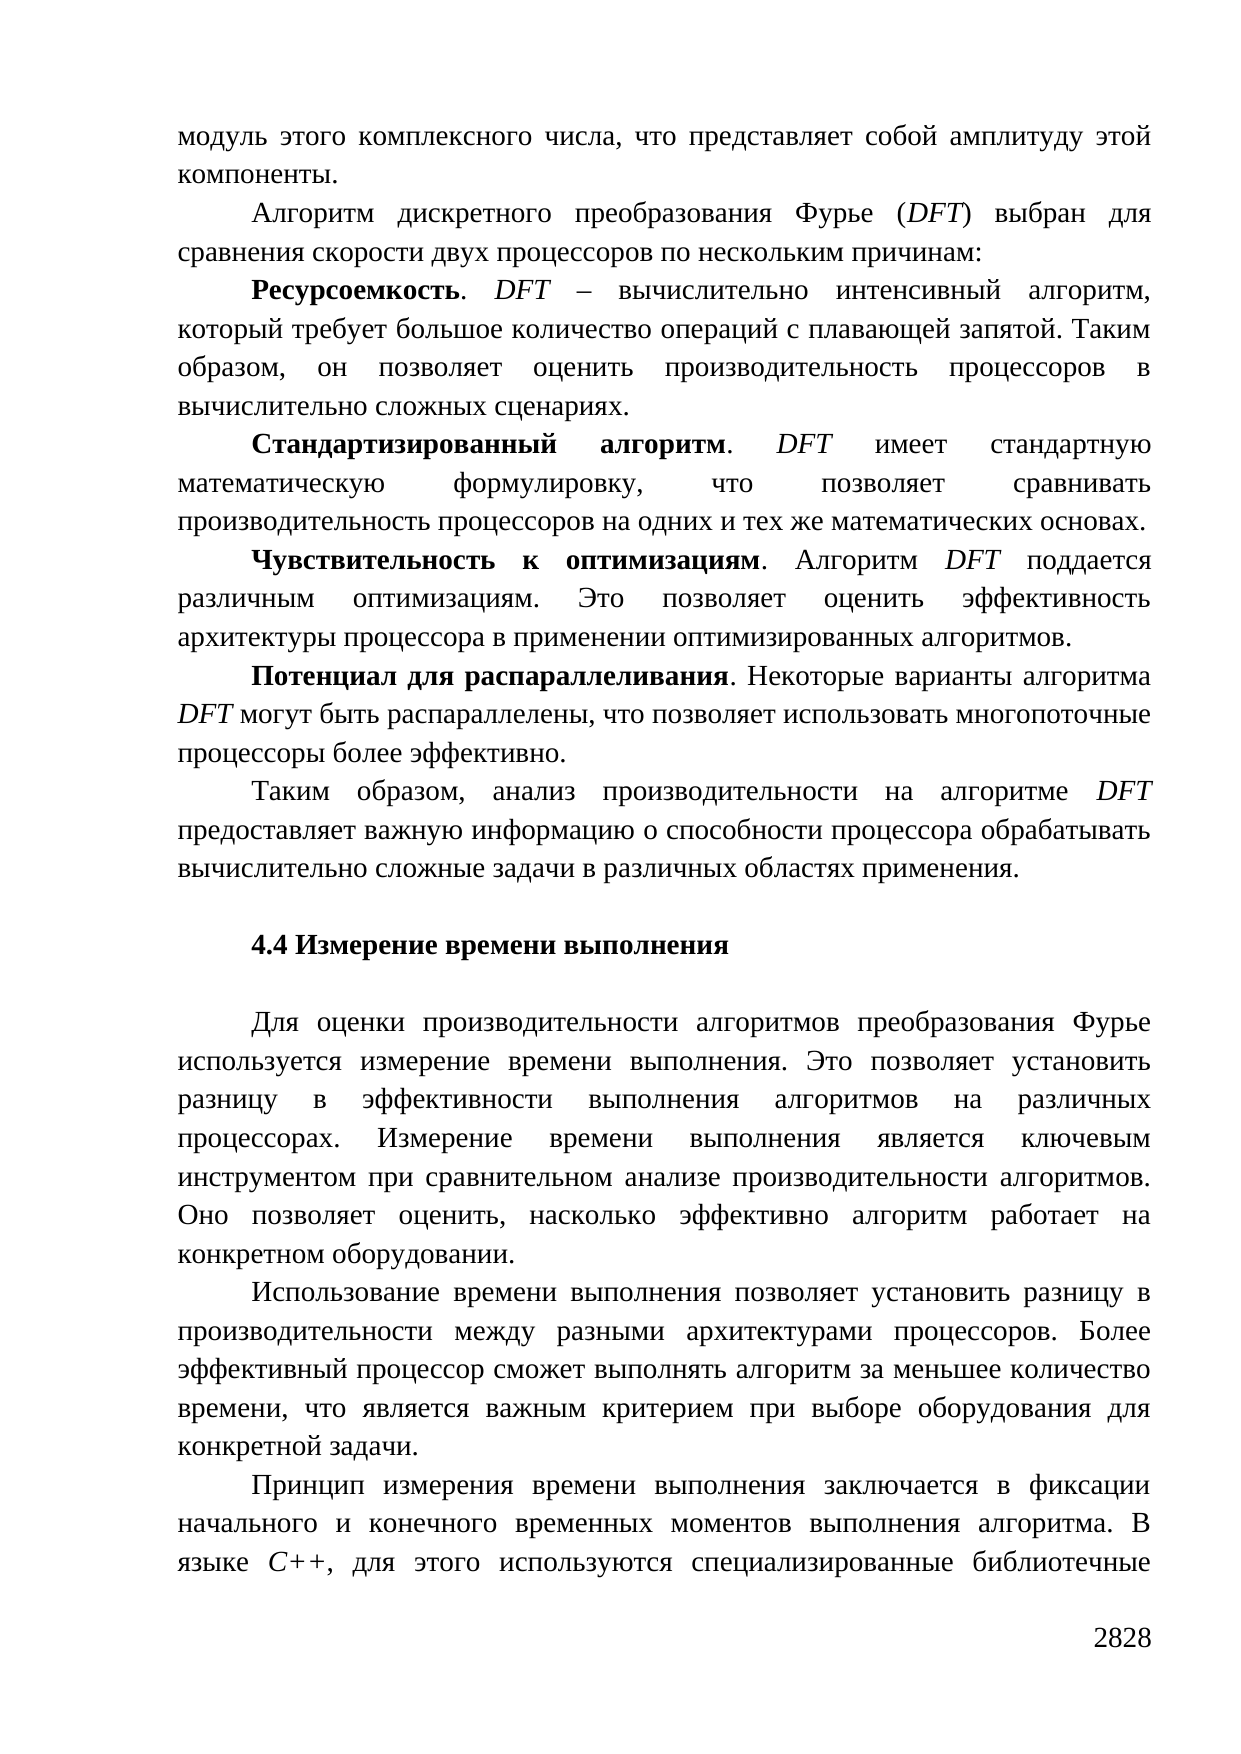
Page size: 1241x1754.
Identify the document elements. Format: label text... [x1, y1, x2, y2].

text Ресурсоемкость. DFT – вычислительно интенсивный алгоритм, который требует большое количество операций с плавающей запятой. Таким образом, он позволяет оценить производительность процессоров в вычислительно сложных сценариях. [177, 272, 1152, 421]
text Чувствительность к оптимизациям. Алгоритм DFT поддается различным оптимизациям. Это позволяет оценить эффективность архитектуры процессора в применении оптимизированных алгоритмов. [177, 542, 1152, 653]
subtitle Измерение времени выполнения [251, 927, 1152, 961]
text Для оценки производительности алгоритмов преобразования Фурье используется измерение времени выполнения. Это позволяет установить разницу в эффективности выполнения алгоритмов на различных процессорах. Измерение времени выполнения является ключевым инструментом при сравнительном анализе производительности алгоритмов. Оно позволяет оценить, насколько эффективно алгоритм работает на конкретном оборудовании. [177, 1004, 1152, 1269]
text Использование времени выполнения позволяет установить разницу в производительности между разными архитектурами процессоров. Более эффективный процессор сможет выполнять алгоритм за меньшее количество времени, что является важным критерием при выборе оборудования для конкретной задачи. [177, 1274, 1152, 1462]
text Алгоритм дискретного преобразования Фурье (DFT) выбран для сравнения скорости двух процессоров по нескольким причинам: [177, 195, 1152, 267]
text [177, 118, 1152, 190]
text Таким образом, анализ производительности на алгоритме DFT предоставляет важную информацию о способности процессора обрабатывать вычислительно сложные задачи в различных областях применения. [177, 773, 1152, 884]
text Стандартизированный алгоритм. DFT имеет стандартную математическую формулировку, что позволяет сравнивать производительность процессоров на одних и тех же математических основах. [177, 426, 1152, 537]
text Потенциал для распараллеливания. Некоторые варианты алгоритма DFT могут быть распараллелены, что позволяет использовать многопоточные процессоры более эффективно. [177, 658, 1152, 768]
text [177, 1467, 1152, 1578]
